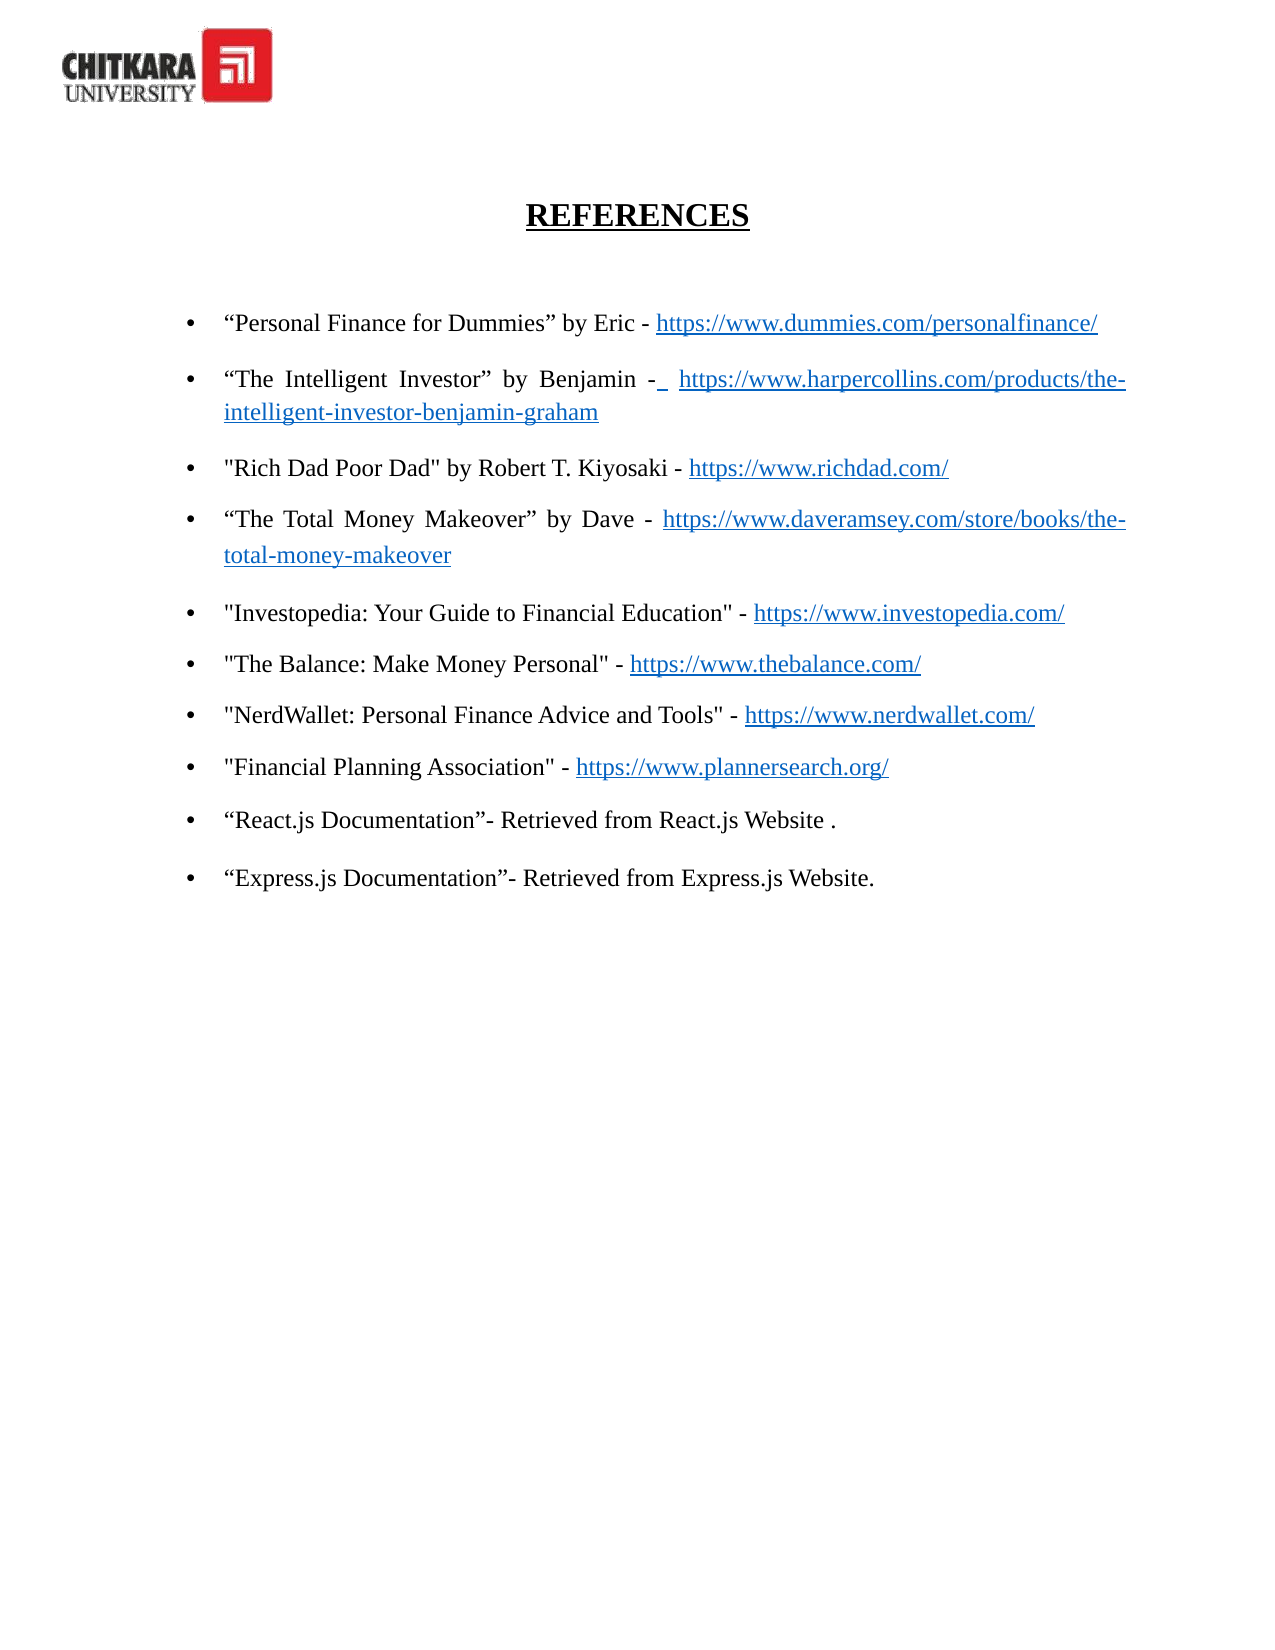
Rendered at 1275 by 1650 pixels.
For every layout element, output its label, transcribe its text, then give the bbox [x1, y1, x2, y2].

list "The Balance: Make Money Personal" - https://www.thebalance.com/ [186, 649, 1126, 678]
list "Financial Planning Association" - https://www.plannersearch.org/ [186, 752, 1126, 780]
picture [39, 23, 289, 111]
list "NerdWallet: Personal Finance Advice and Tools" - https://www.nerdwallet.com/ [186, 700, 1126, 729]
list “Personal Finance for Dummies” by Eric - https://www.dummies.com/personalfinance/ [186, 308, 1126, 337]
list "Investopedia: Your Guide to Financial Education" - https://www.investopedia.com/ [186, 598, 1126, 627]
list “React.js Documentation”- Retrieved from React.js Website . [186, 805, 1126, 834]
subtitle REFERENCES [114, 196, 1161, 234]
list “Express.js Documentation”- Retrieved from Express.js Website. [186, 859, 1126, 892]
list “The Total Money Makeover” by Dave - https://www.daveramsey.com/store/books/the-total-money-makeover [186, 503, 1126, 570]
list “The Intelligent Investor” by Benjamin - https://www.harpercollins.com/products/the-intelligent-investor-benjamin-graham [186, 364, 1126, 426]
list "Rich Dad Poor Dad" by Robert T. Kiyosaki - https://www.richdad.com/ [186, 452, 1126, 481]
